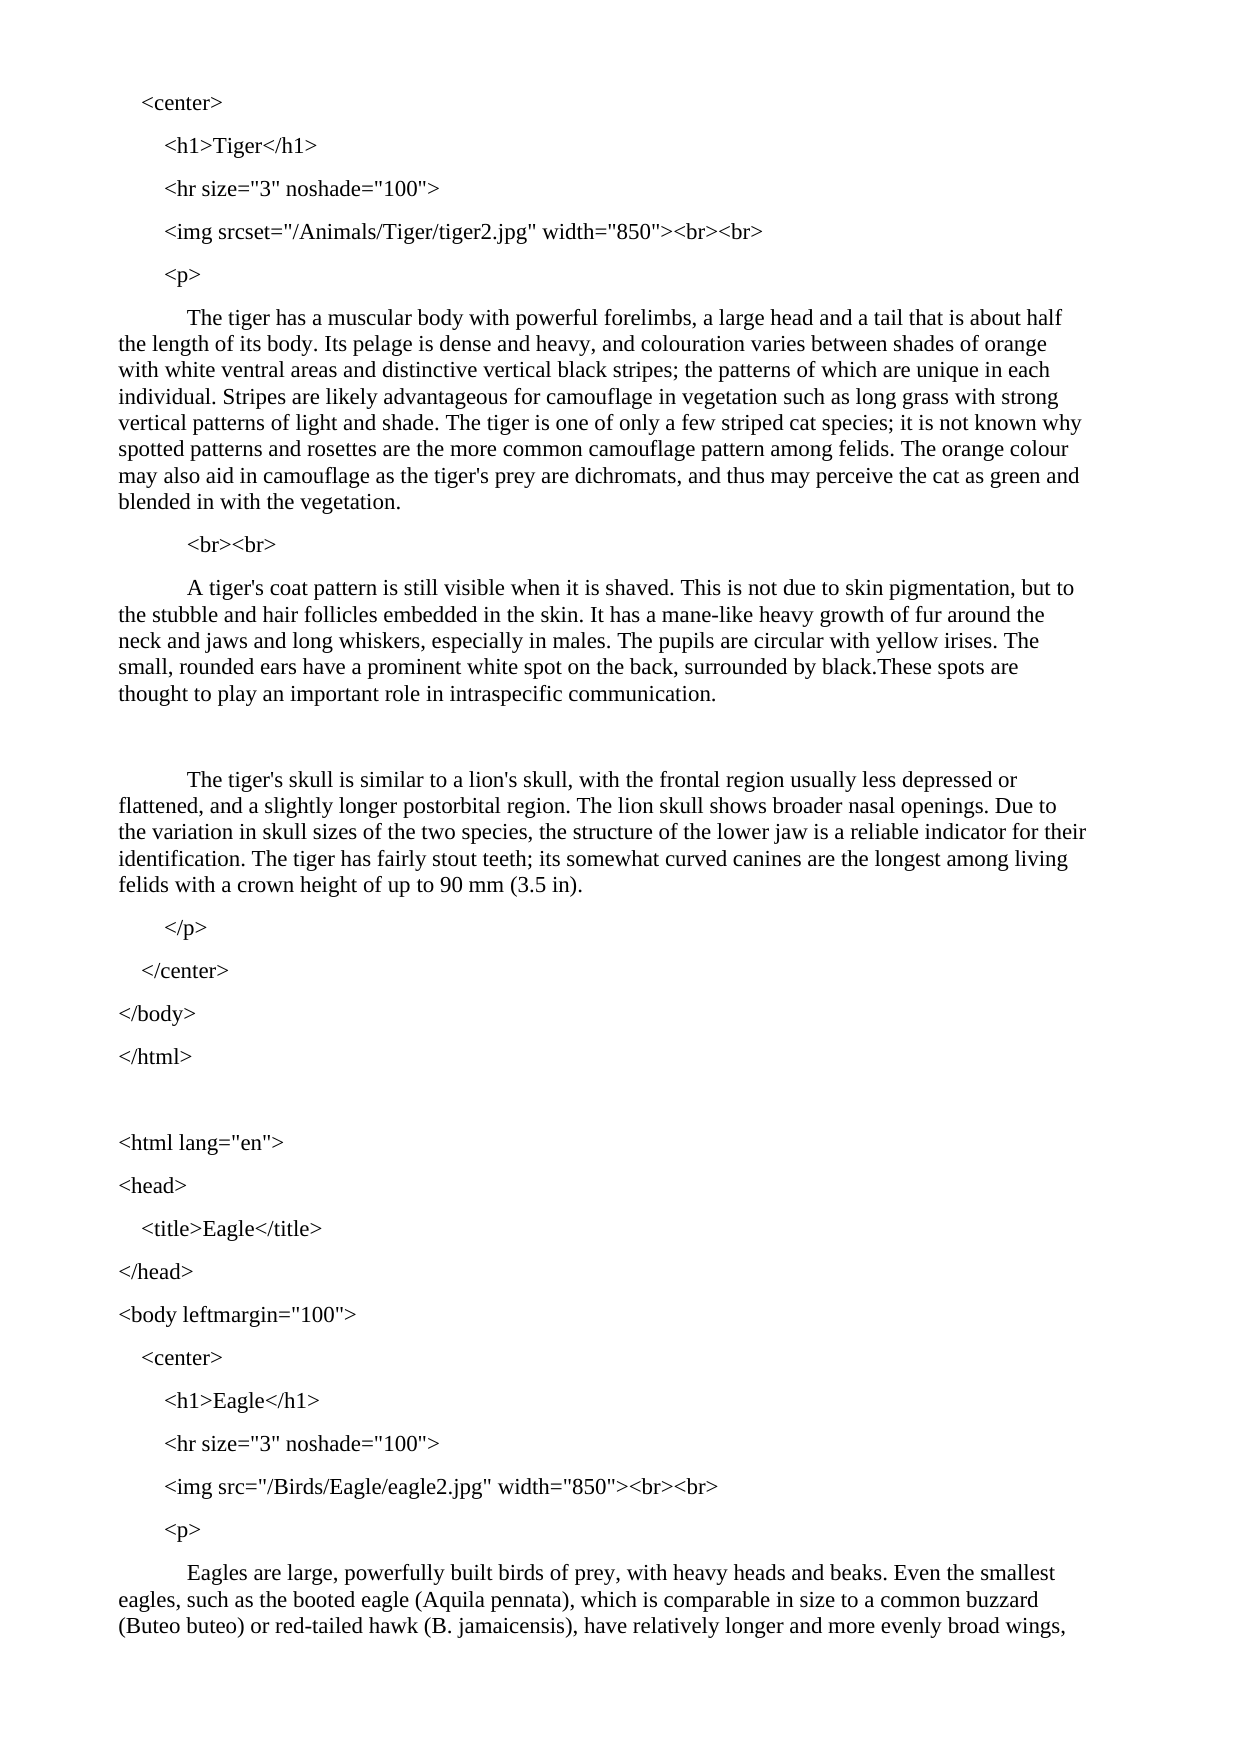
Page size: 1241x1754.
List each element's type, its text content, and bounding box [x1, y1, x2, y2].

text <head> [118, 1172, 1090, 1199]
text A tiger's coat pattern is still visible when it is shaved. This is not due to skin pigmentation, but to the stubble and hair follicles embedded in the skin. It has a mane-like heavy growth of fur around the neck and jaws and long whiskers, especially in males. The pupils are circular with yellow irises. The small, rounded ears have a prominent white spot on the back, surrounded by black.These spots are thought to play an important role in intraspecific communication. [118, 574, 1090, 706]
text </p> [118, 914, 1090, 941]
text The tiger's skull is similar to a lion's skull, with the frontal region usually less depressed or flattened, and a slightly longer postorbital region. The lion skull shows broader nasal openings. Due to the variation in skull sizes of the two species, the structure of the lower jaw is a reliable indicator for their identification. The tiger has fairly stout teeth; its somewhat curved canines are the longest among living felids with a crown height of up to 90 mm (3.5 in). [118, 766, 1090, 897]
text </html> [118, 1043, 1090, 1069]
text <h1>Tiger</h1> [118, 132, 1090, 158]
text <h1>Eagle</h1> [118, 1387, 1090, 1414]
text <img src="/Birds/Eagle/eagle2.jpg" width="850"><br><br> [118, 1473, 1090, 1500]
text <html lang="en"> [118, 1129, 1090, 1156]
text </head> [118, 1258, 1090, 1285]
text <p> [118, 261, 1090, 287]
text <title>Eagle</title> [118, 1215, 1090, 1242]
text </center> [118, 957, 1090, 983]
text </body> [118, 1000, 1090, 1027]
text <p> [118, 1516, 1090, 1543]
text <br><br> [118, 531, 1090, 558]
text <center> [118, 89, 1090, 115]
text <center> [118, 1344, 1090, 1371]
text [118, 1559, 1090, 1638]
text The tiger has a muscular body with powerful forelimbs, a large head and a tail that is about half the length of its body. Its pelage is dense and heavy, and colouration varies between shades of orange with white ventral areas and distinctive vertical black stripes; the patterns of which are unique in each individual. Stripes are likely advantageous for camouflage in vegetation such as long grass with strong vertical patterns of light and shade. The tiger is one of only a few striped cat species; it is not known why spotted patterns and rosettes are the more common camouflage pattern among felids. The orange colour may also aid in camouflage as the tiger's prey are dichromats, and thus may perceive the cat as green and blended in with the vegetation. [118, 304, 1090, 514]
text <img srcset="/Animals/Tiger/tiger2.jpg" width="850"><br><br> [118, 218, 1090, 244]
text <hr size="3" noshade="100"> [118, 175, 1090, 201]
text <hr size="3" noshade="100"> [118, 1430, 1090, 1457]
text <body leftmargin="100"> [118, 1301, 1090, 1328]
